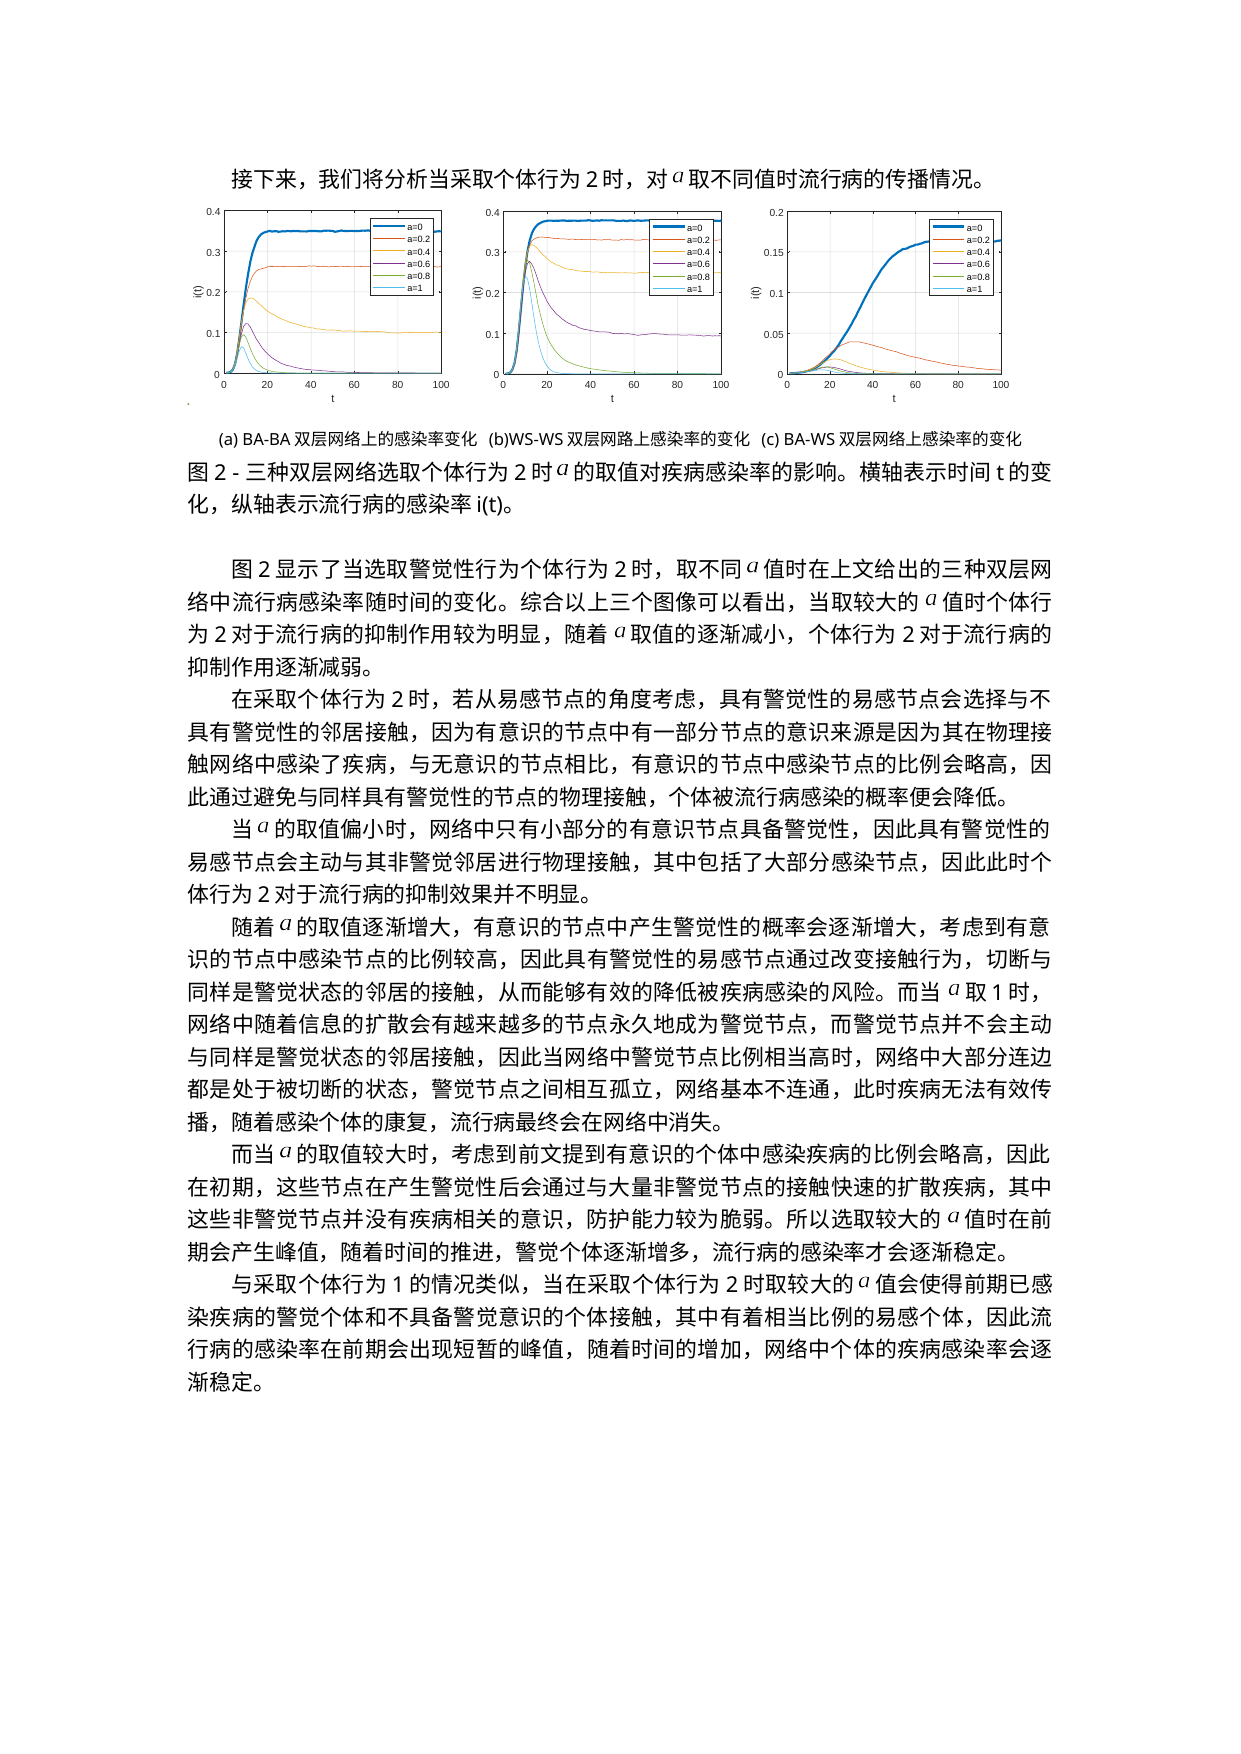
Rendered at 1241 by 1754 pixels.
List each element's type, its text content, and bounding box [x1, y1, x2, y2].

text (a) BA-BA双层网络上的感染率变化 (b)WS-WS双层网路上感染率的变化 (c) BA-WS双层网络上感染率的变化 [187, 422, 1053, 454]
text 图2显示了当选取警觉性行为个体行为2时，取不同值时在上文给出的三种双层网络中流行病感染率随时间的变化。综合以上三个图像可以看出，当取较大的值时个体行为2对于流行病的抑制作用较为明显，随着取值的逐渐减小，个体行为2对于流行病的抑制作用逐渐减弱。 [187, 552, 1053, 682]
text 图2 - 三种双层网络选取个体行为2时的取值对疾病感染率的影响。横轴表示时间t的变化，纵轴表示流行病的感染率i(t)。 [187, 454, 1053, 519]
text 当的取值偏小时，网络中只有小部分的有意识节点具备警觉性，因此具有警觉性的易感节点会主动与其非警觉邻居进行物理接触，其中包括了大部分感染节点，因此此时个体行为2对于流行病的抑制效果并不明显。 [187, 812, 1053, 909]
text 接下来，我们将分析当采取个体行为2时，对取不同值时流行病的传播情况。 [187, 162, 1053, 194]
text 而当的取值较大时，考虑到前文提到有意识的个体中感染疾病的比例会略高，因此在初期，这些节点在产生警觉性后会通过与大量非警觉节点的接触快速的扩散疾病，其中这些非警觉节点并没有疾病相关的意识，防护能力较为脆弱。所以选取较大的值时在前期会产生峰值，随着时间的推进，警觉个体逐渐增多，流行病的感染率才会逐渐稳定。 [187, 1137, 1053, 1267]
text 随着的取值逐渐增大，有意识的节点中产生警觉性的概率会逐渐增大，考虑到有意识的节点中感染节点的比例较高，因此具有警觉性的易感节点通过改变接触行为，切断与同样是警觉状态的邻居的接触，从而能够有效的降低被疾病感染的风险。而当取1时，网络中随着信息的扩散会有越来越多的节点永久地成为警觉节点，而警觉节点并不会主动与同样是警觉状态的邻居接触，因此当网络中警觉节点比例相当高时，网络中大部分连边都是处于被切断的状态，警觉节点之间相互孤立，网络基本不连通，此时疾病无法有效传播，随着感染个体的康复，流行病最终会在网络中消失。 [187, 909, 1053, 1137]
text 在采取个体行为2时，若从易感节点的角度考虑，具有警觉性的易感节点会选择与不具有警觉性的邻居接触，因为有意识的节点中有一部分节点的意识来源是因为其在物理接触网络中感染了疾病，与无意识的节点相比，有意识的节点中感染节点的比例会略高，因此通过避免与同样具有警觉性的节点的物理接触，个体被流行病感染的概率便会降低。 [187, 682, 1053, 812]
text 与采取个体行为1的情况类似，当在采取个体行为2时取较大的值会使得前期已感染疾病的警觉个体和不具备警觉意识的个体接触，其中有着相当比例的易感个体，因此流行病的感染率在前期会出现短暂的峰值，随着时间的增加，网络中个体的疾病感染率会逐渐稳定。 [187, 1267, 1053, 1397]
